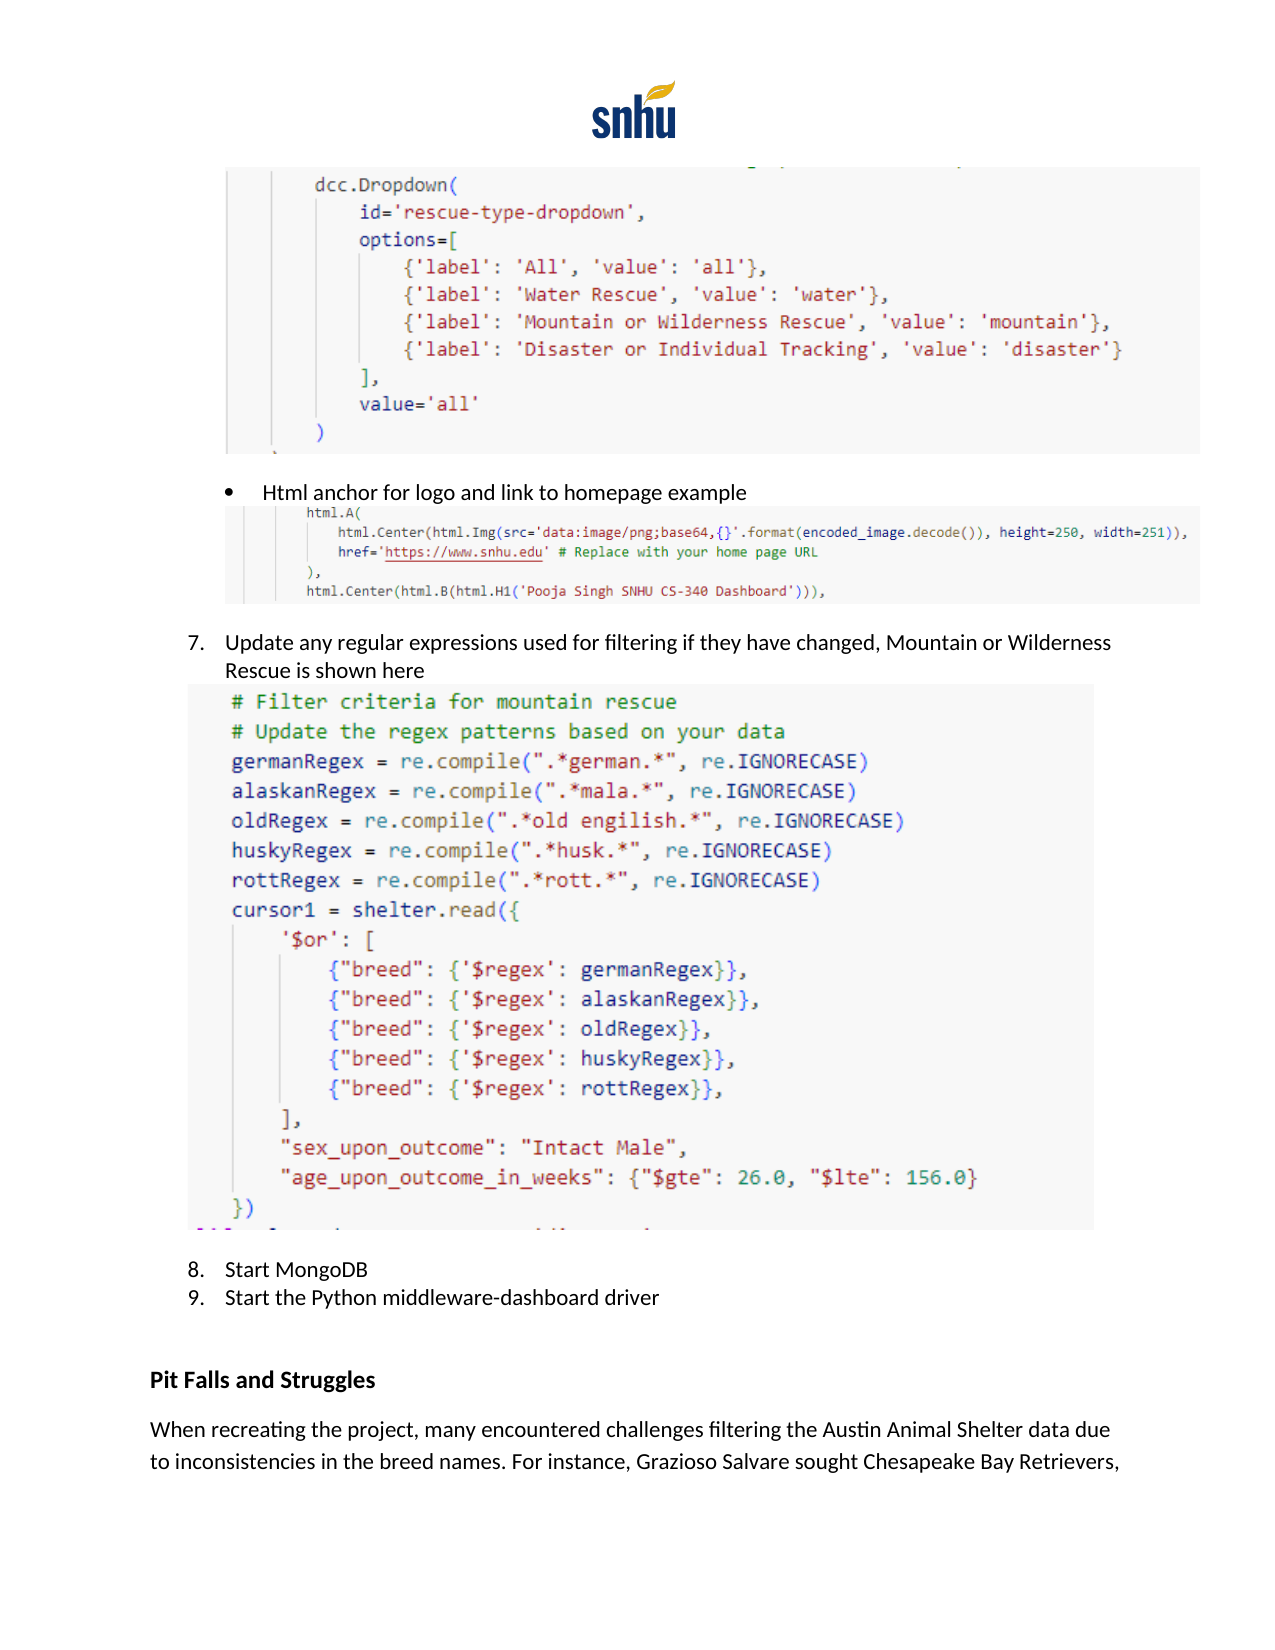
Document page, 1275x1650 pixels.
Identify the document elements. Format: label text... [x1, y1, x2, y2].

picture [225, 506, 1200, 604]
list Start MongoDB [187, 1255, 1125, 1283]
picture [225, 167, 1200, 454]
list Update any regular expressions used for filtering if they have changed, Mountain or Wilderness Rescue is shown here [187, 628, 1125, 684]
picture [187, 684, 1094, 1230]
list Html anchor for logo and link to homepage example [225, 478, 1125, 506]
picture [573, 75, 702, 147]
list Start the Python middleware-dashboard driver [187, 1283, 1125, 1311]
subtitle Pit Falls and Struggles [150, 1364, 1125, 1394]
